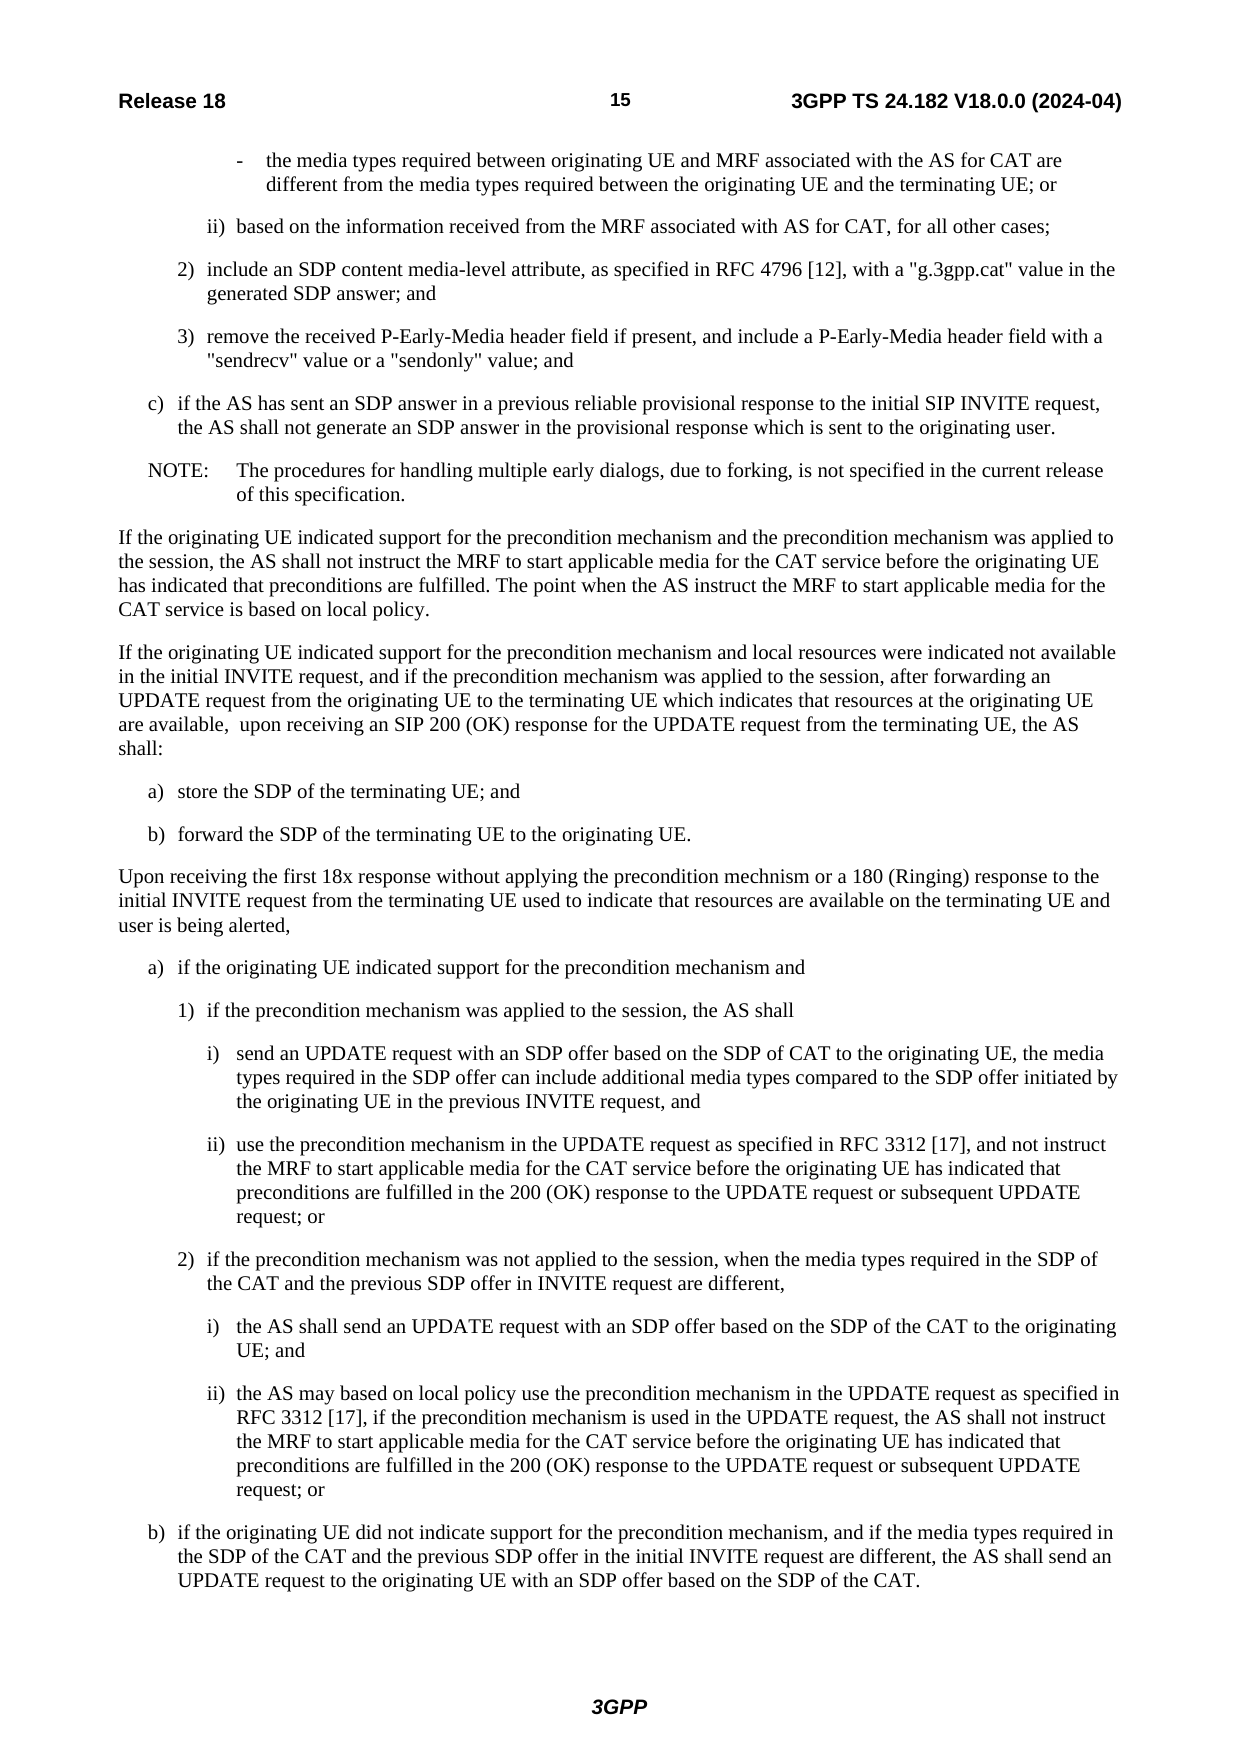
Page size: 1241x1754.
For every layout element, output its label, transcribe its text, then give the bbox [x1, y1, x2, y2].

text If the originating UE indicated support for the precondition mechanism and the precondition mechanism was applied to the session, the AS shall not instruct the MRF to start applicable media for the CAT service before the originating UE has indicated that preconditions are fulfilled. The point when the AS instruct the MRF to start applicable media for the CAT service is based on local policy. [118, 525, 1122, 621]
text ii) based on the information received from the MRF associated with AS for CAT, for all other cases; [207, 214, 1122, 238]
text - the media types required between originating UE and MRF associated with the AS for CAT are different from the media types required between the originating UE and the terminating UE; or [236, 147, 1122, 196]
text 1) if the precondition mechanism was applied to the session, the AS shall [177, 998, 1122, 1022]
text ii) the AS may based on local policy use the precondition mechanism in the UPDATE request as specified in RFC 3312 [17], if the precondition mechanism is used in the UPDATE request, the AS shall not instruct the MRF to start applicable media for the CAT service before the originating UE has indicated that preconditions are fulfilled in the 200 (OK) response to the UPDATE request or subsequent UPDATE request; or [207, 1381, 1122, 1501]
text a) if the originating UE indicated support for the precondition mechanism and [148, 955, 1122, 979]
text 2) include an SDP content media-level attribute, as specified in RFC 4796 [12], with a "g.3gpp.cat" value in the generated SDP answer; and [177, 257, 1122, 305]
text i) the AS shall send an UPDATE request with an SDP offer based on the SDP of the CAT to the originating UE; and [207, 1314, 1122, 1362]
text ii) use the precondition mechanism in the UPDATE request as specified in RFC 3312 [17], and not instruct the MRF to start applicable media for the CAT service before the originating UE has indicated that preconditions are fulfilled in the 200 (OK) response to the UPDATE request or subsequent UPDATE request; or [207, 1132, 1122, 1228]
text If the originating UE indicated support for the precondition mechanism and local resources were indicated not available in the initial INVITE request, and if the precondition mechanism was applied to the session, after forwarding an UPDATE request from the originating UE to the terminating UE which indicates that resources at the originating UE are available, upon receiving an SIP 200 (OK) response for the UPDATE request from the terminating UE, the AS shall: [118, 640, 1122, 760]
text i) send an UPDATE request with an SDP offer based on the SDP of CAT to the originating UE, the media types required in the SDP offer can include additional media types compared to the SDP offer initiated by the originating UE in the previous INVITE request, and [207, 1041, 1122, 1113]
text c) if the AS has sent an SDP answer in a previous reliable provisional response to the initial SIP INVITE request, the AS shall not generate an SDP answer in the provisional response which is sent to the originating user. [148, 391, 1122, 439]
text Upon receiving the first 18x response without applying the precondition mechnism or a 180 (Ringing) response to the initial INVITE request from the terminating UE used to indicate that resources are available on the terminating UE and user is being alerted, [118, 864, 1122, 937]
text 2) if the precondition mechanism was not applied to the session, when the media types required in the SDP of the CAT and the previous SDP offer in INVITE request are different, [177, 1247, 1122, 1295]
text NOTE: The procedures for handling multiple early dialogs, due to forking, is not specified in the current release of this specification. [148, 458, 1122, 506]
text a) store the SDP of the terminating UE; and [148, 779, 1122, 803]
text b) if the originating UE did not indicate support for the precondition mechanism, and if the media types required in the SDP of the CAT and the previous SDP offer in the initial INVITE request are different, the AS shall send an UPDATE request to the originating UE with an SDP offer based on the SDP of the CAT. [148, 1520, 1122, 1592]
text b) forward the SDP of the terminating UE to the originating UE. [148, 822, 1122, 846]
text 3) remove the received P-Early-Media header field if present, and include a P-Early-Media header field with a "sendrecv" value or a "sendonly" value; and [177, 324, 1122, 372]
